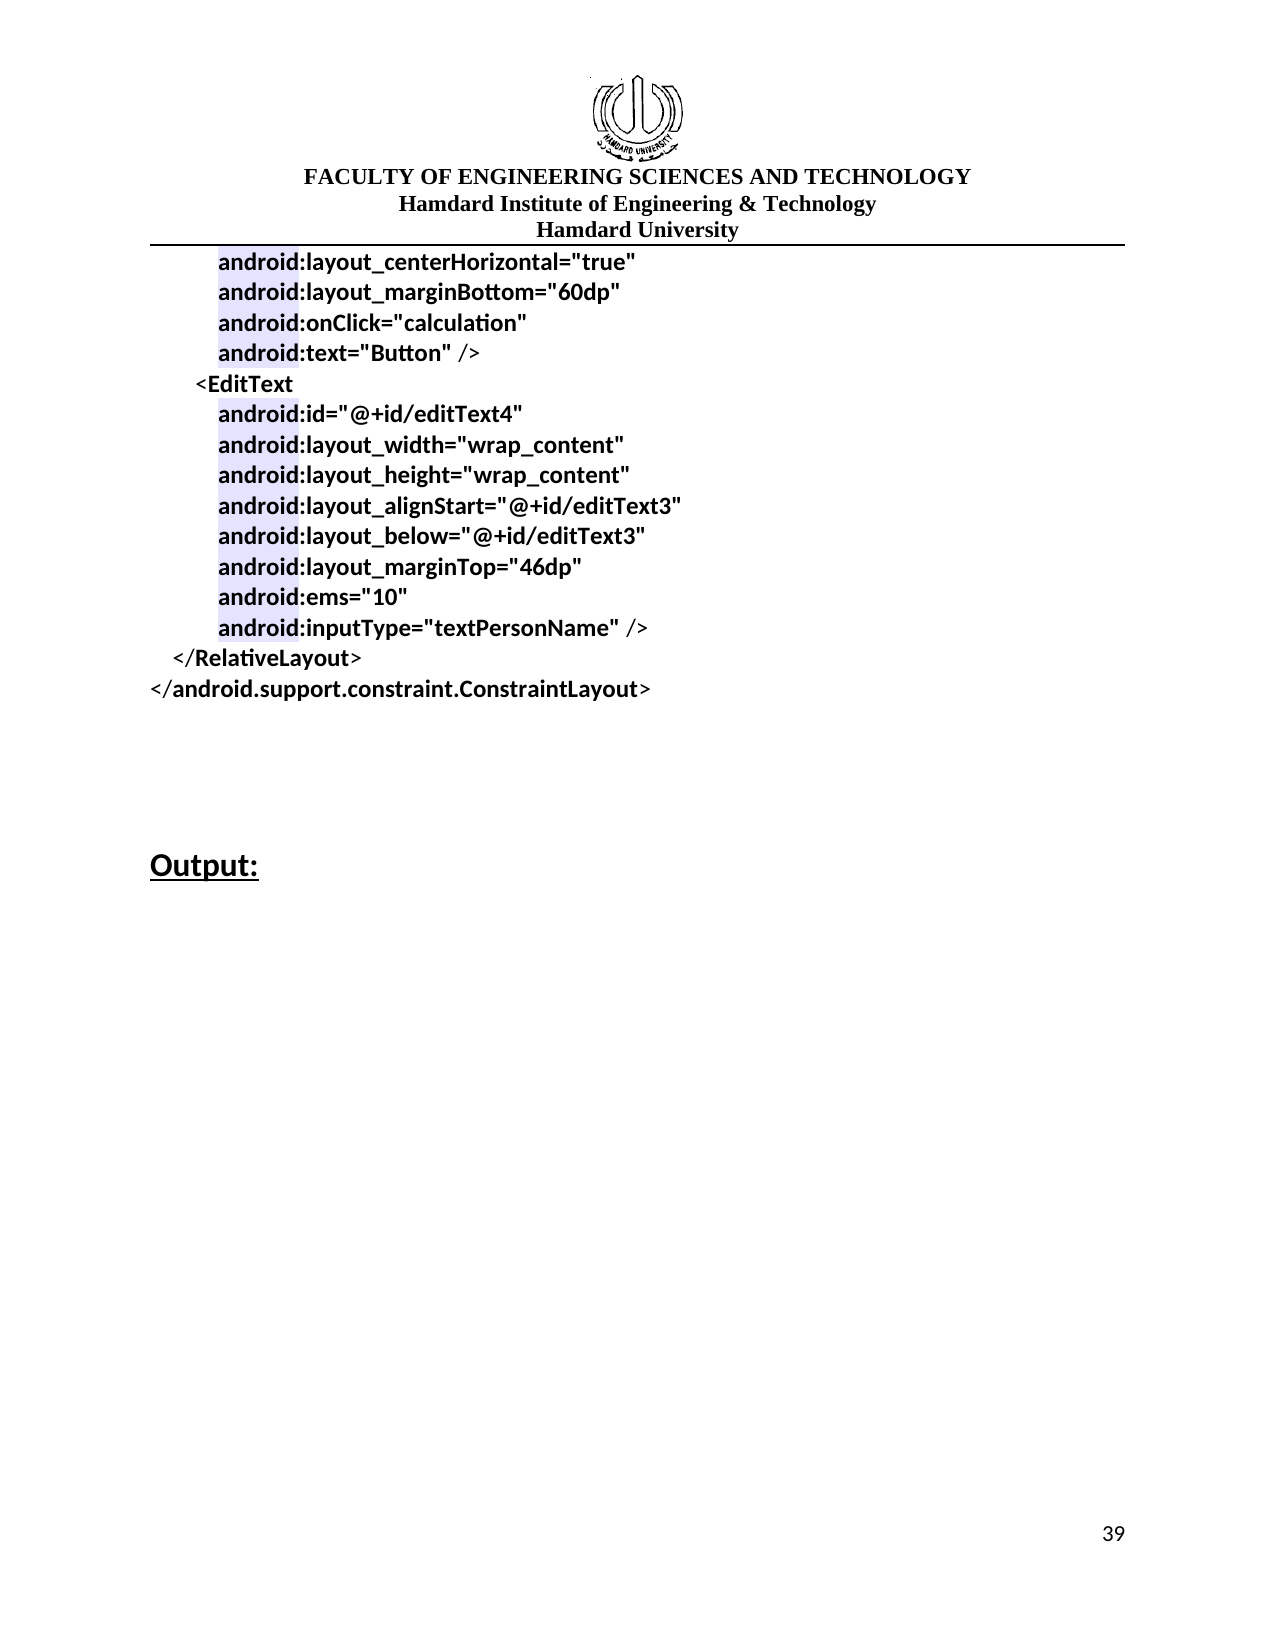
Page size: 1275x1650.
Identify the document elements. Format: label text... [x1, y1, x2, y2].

text Output: [150, 844, 1125, 884]
picture [589, 75, 686, 164]
